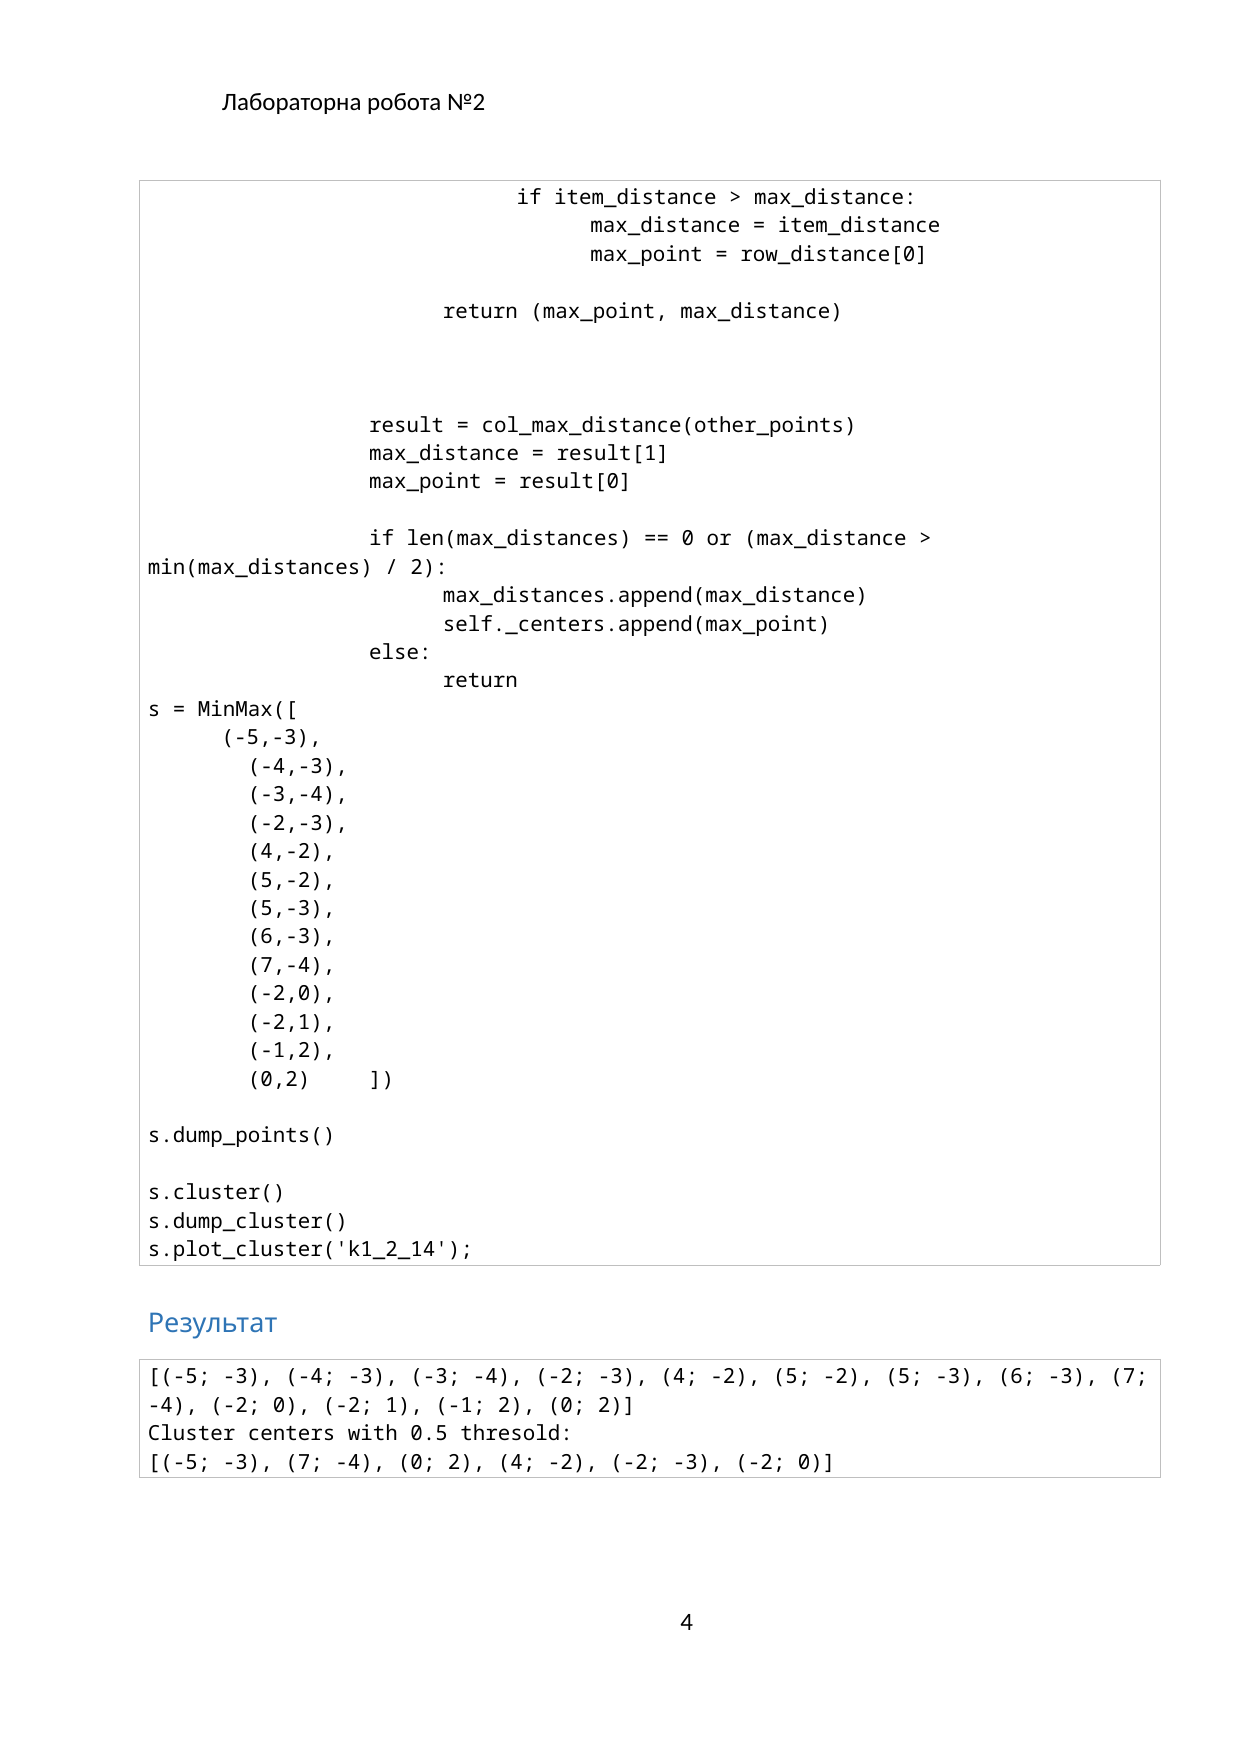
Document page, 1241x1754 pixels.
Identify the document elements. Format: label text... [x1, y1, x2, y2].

text (-1,2), [148, 1035, 1152, 1064]
text (5,-3), [148, 893, 1152, 922]
text s.plot_cluster('k1_2_14'); [140, 1232, 1160, 1265]
text max_distance = item_distance [148, 211, 1152, 239]
text (-4,-3), [148, 751, 1152, 779]
text [(-5; -3), (7; -4), (0; 2), (4; -2), (-2; -3), (-2; 0)] [140, 1444, 1160, 1477]
text (5,-2), [148, 865, 1152, 893]
text [(-5; -3), (-4; -3), (-3; -4), (-2; -3), (4; -2), (5; -2), (5; -3), (6; -3), (7; -4), (-2; 0), (-2; 1), (-1; 2), (0; 2)] [140, 1360, 1160, 1418]
text self._centers.append(max_point) [148, 609, 1152, 637]
text if item_distance > max_distance: [140, 181, 1160, 211]
text s = MinMax([ [148, 694, 1152, 722]
text max_point = row_distance[0] [148, 239, 1152, 267]
text s.dump_points() [148, 1121, 1152, 1149]
text s.dump_cluster() [148, 1206, 1152, 1232]
text max_distance = result[1] [148, 438, 1152, 467]
text max_distances.append(max_distance) [148, 580, 1152, 609]
subtitle Результат [148, 1304, 1152, 1341]
text (6,-3), [148, 922, 1152, 950]
text s.cluster() [148, 1177, 1152, 1206]
text (7,-4), [148, 950, 1152, 978]
text return [148, 666, 1152, 694]
text return (max_point, max_distance) [148, 296, 1152, 324]
text (4,-2), [148, 836, 1152, 865]
text else: [148, 637, 1152, 666]
text max_point = result[0] [148, 467, 1152, 495]
text (-2,1), [148, 1007, 1152, 1035]
text if len(max_distances) == 0 or (max_distance > min(max_distances) / 2): [148, 523, 1152, 580]
text result = col_max_distance(other_points) [148, 410, 1152, 438]
text (-2,-3), [148, 808, 1152, 836]
text (-2,0), [148, 978, 1152, 1007]
text (-3,-4), [148, 779, 1152, 808]
text (0,2) ]) [148, 1064, 1152, 1092]
text Cluster centers with 0.5 thresold: [148, 1418, 1152, 1444]
text (-5,-3), [148, 722, 1152, 751]
